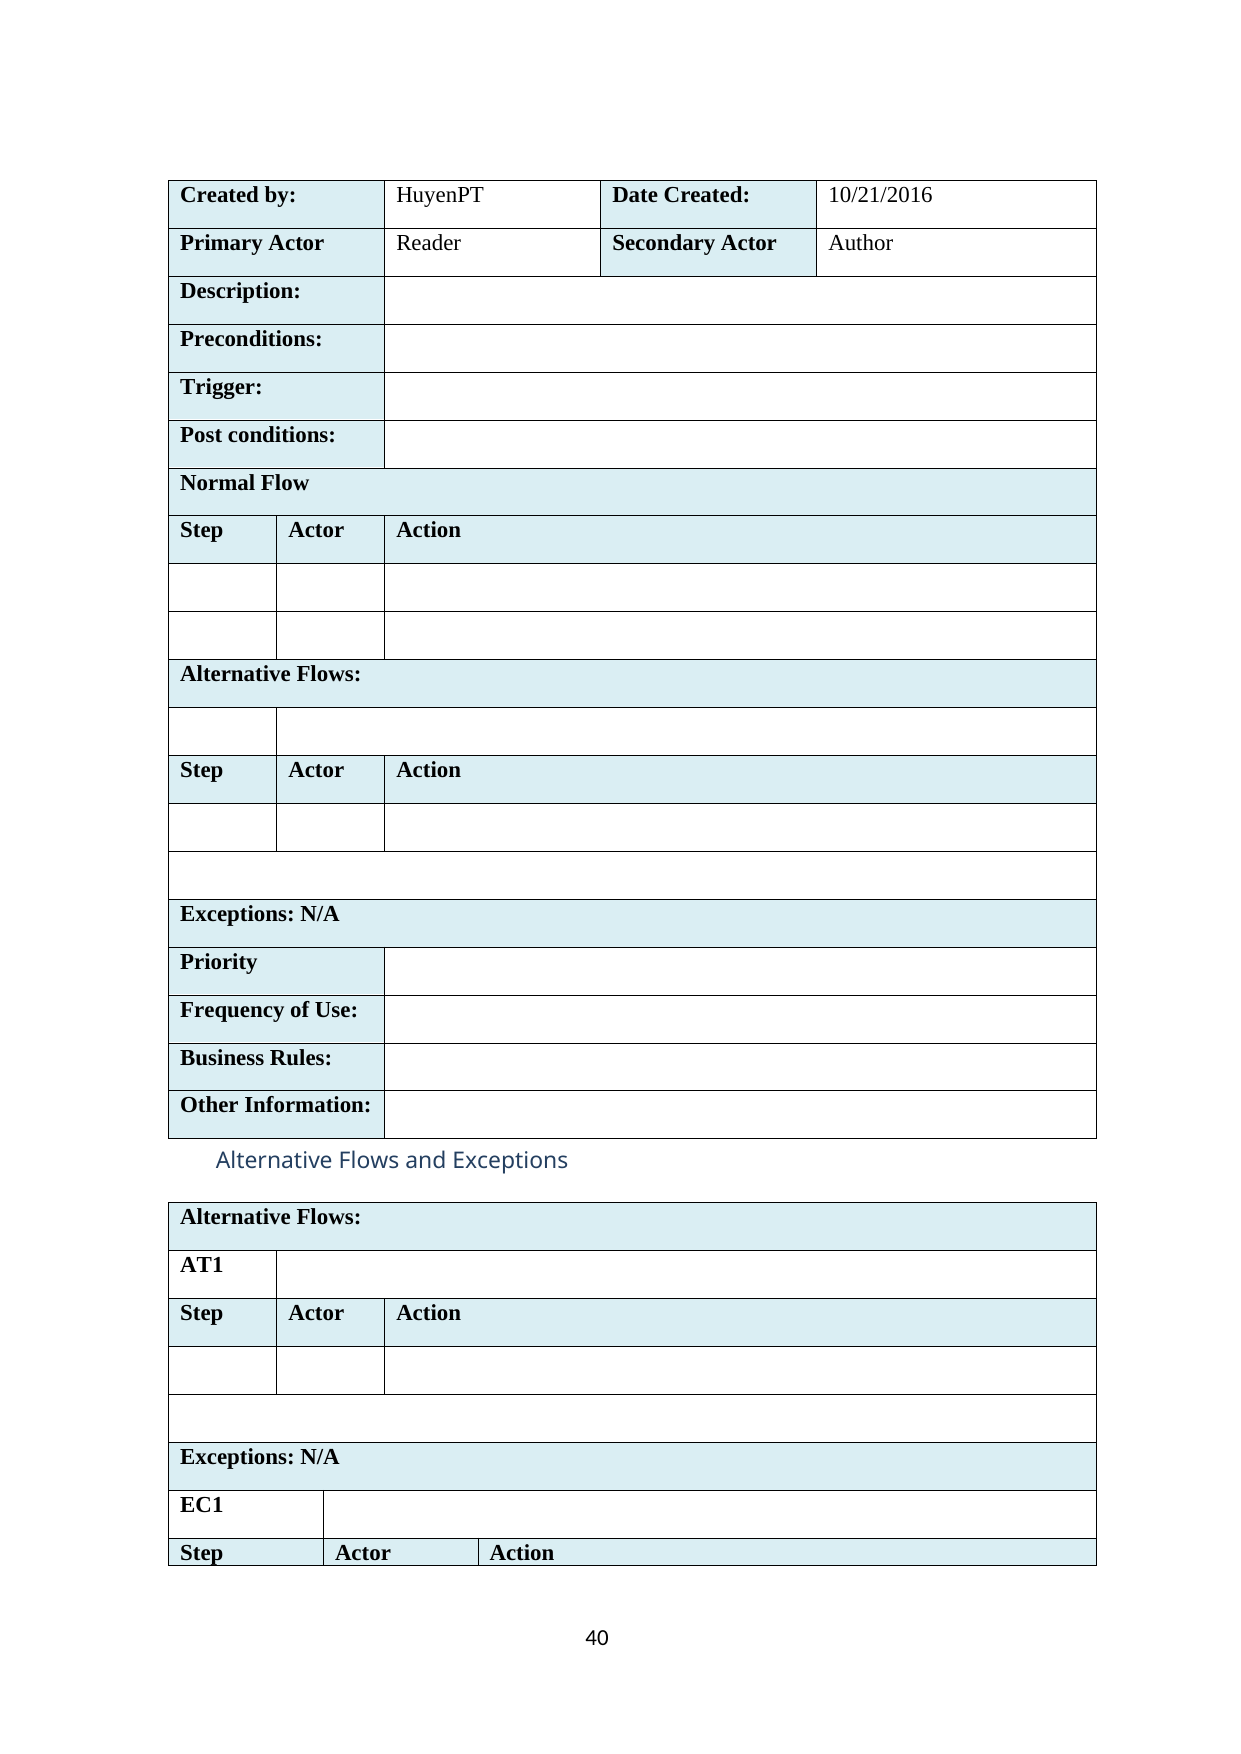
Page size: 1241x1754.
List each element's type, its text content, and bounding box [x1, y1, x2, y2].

table_cell Other Information: [169, 1091, 384, 1138]
table_cell [277, 564, 384, 611]
table_cell [385, 996, 1096, 1042]
table_cell Step [169, 516, 276, 563]
table_cell Actor [277, 756, 384, 803]
table_cell Description: [169, 277, 384, 324]
table_cell [385, 277, 1096, 324]
table_cell Exceptions: N/A [169, 1443, 1096, 1490]
table_cell [385, 1091, 1096, 1138]
table_cell [385, 612, 1096, 659]
table_cell Secondary Actor [601, 229, 816, 276]
table_cell Action [479, 1539, 1096, 1565]
table_cell Actor [277, 1299, 384, 1346]
table_cell [277, 708, 1096, 755]
table_cell Exceptions: N/A [169, 900, 1096, 947]
table_cell Action [385, 756, 1096, 803]
table_cell [385, 564, 1096, 611]
table_cell [277, 1347, 384, 1394]
table_cell [277, 1251, 1096, 1298]
table_cell [385, 325, 1096, 372]
table_cell Step [169, 1539, 323, 1565]
table_cell Action [385, 516, 1096, 563]
table_cell [169, 852, 1096, 899]
table_cell Reader [385, 229, 600, 276]
table_cell HuyenPT [385, 181, 600, 228]
table_cell Alternative Flows: [169, 660, 1096, 707]
table_cell [385, 948, 1096, 994]
table_cell Author [817, 229, 1096, 276]
table_cell Action [385, 1299, 1096, 1346]
table_cell 10/21/2016 [817, 181, 1096, 228]
table_cell [169, 564, 276, 611]
table_cell EC1 [169, 1491, 323, 1538]
table_cell [324, 1491, 1096, 1538]
table_cell [169, 612, 276, 659]
table_cell [385, 804, 1096, 851]
table_cell [277, 612, 384, 659]
table_cell Trigger: [169, 373, 384, 419]
table_cell AT1 [169, 1251, 276, 1298]
table_cell [169, 1395, 1096, 1442]
table_cell [385, 373, 1096, 419]
subtitle Alternative Flows and Exceptions [216, 1143, 1053, 1175]
table_cell Actor [324, 1539, 478, 1565]
table_cell [169, 1347, 276, 1394]
table_cell Step [169, 756, 276, 803]
table_cell Step [169, 1299, 276, 1346]
table_cell [169, 804, 276, 851]
table_cell Business Rules: [169, 1044, 384, 1090]
table_cell Normal Flow [169, 469, 1096, 515]
table_cell Post conditions: [169, 421, 384, 467]
table_cell [169, 708, 276, 755]
table_cell Primary Actor [169, 229, 384, 276]
table_cell [385, 1347, 1096, 1394]
table_cell Created by: [169, 181, 384, 228]
table_header Alternative Flows: [169, 1203, 1096, 1250]
table_cell Date Created: [601, 181, 816, 228]
table_cell Actor [277, 516, 384, 563]
table_cell Preconditions: [169, 325, 384, 372]
table_cell [385, 421, 1096, 467]
table_cell [385, 1044, 1096, 1090]
table_cell Priority [169, 948, 384, 994]
table_cell Frequency of Use: [169, 996, 384, 1042]
table_cell [277, 804, 384, 851]
